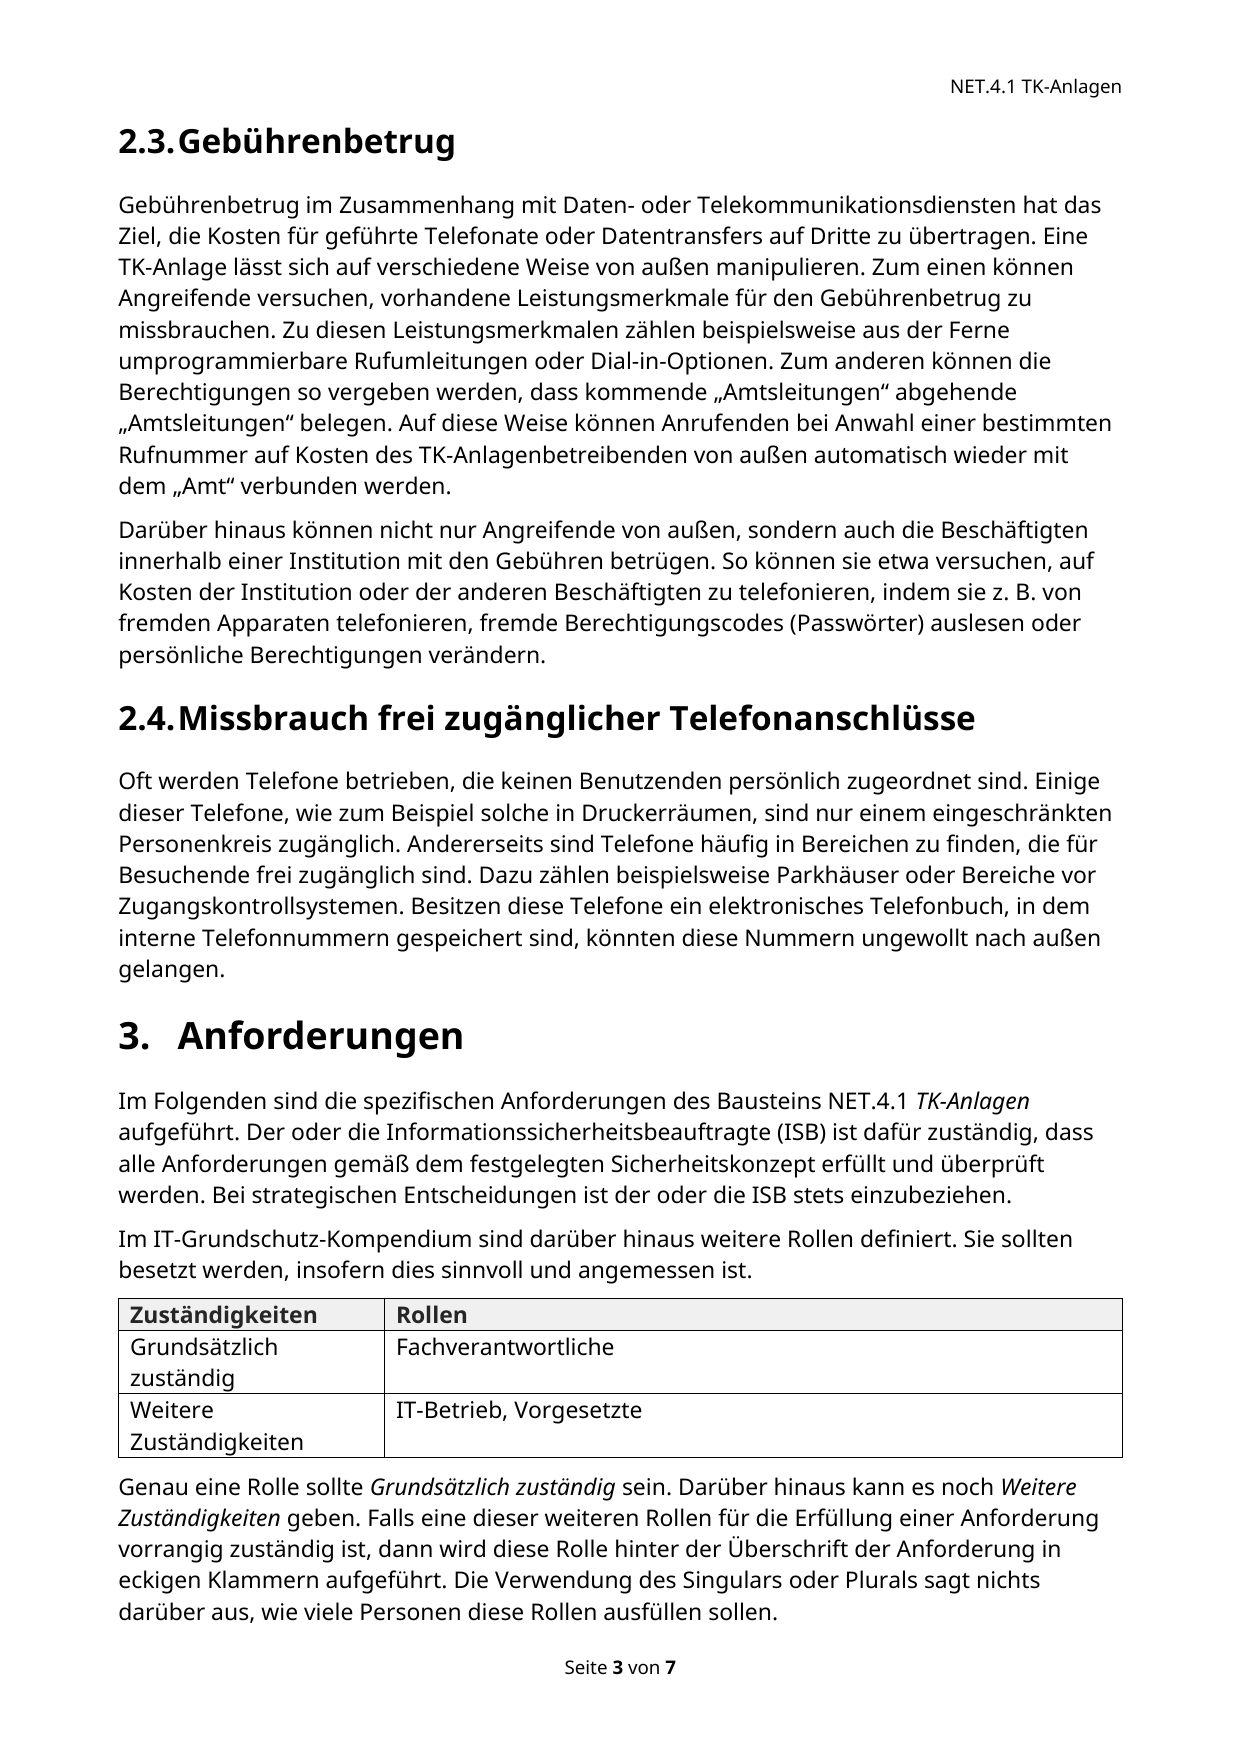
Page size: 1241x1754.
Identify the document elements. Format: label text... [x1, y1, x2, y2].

subtitle Anforderungen [118, 1009, 1122, 1060]
text Gebührenbetrug im Zusammenhang mit Daten- oder Telekommunikationsdiensten hat das Ziel, die Kosten für geführte Telefonate oder Datentransfers auf Dritte zu übertragen. Eine TK-Anlage lässt sich auf verschiedene Weise von außen manipulieren. Zum einen können Angreifende versuchen, vorhandene Leistungsmerkmale für den Gebührenbetrug zu missbrauchen. Zu diesen Leistungsmerkmalen zählen beispielsweise aus der Ferne umprogrammierbare Rufumleitungen oder Dial-in-Optionen. Zum anderen können die Berechtigungen so vergeben werden, dass kommende „Amtsleitungen“ abgehende „Amtsleitungen“ belegen. Auf diese Weise können Anrufenden bei Anwahl einer bestimmten Rufnummer auf Kosten des TK-Anlagenbetreibenden von außen automatisch wieder mit dem „Amt“ verbunden werden. [118, 188, 1122, 501]
text Genau eine Rolle sollte Grundsätzlich zuständig sein. Darüber hinaus kann es noch Weitere Zuständigkeiten geben. Falls eine dieser weiteren Rollen für die Erfüllung einer Anforderung vorrangig zuständig ist, dann wird diese Rolle hinter der Überschrift der Anforderung in eckigen Klammern aufgeführt. Die Verwendung des Singulars oder Plurals sagt nichts darüber aus, wie viele Personen diese Rollen ausfüllen sollen. [118, 1470, 1122, 1627]
table_cell IT-Betrieb, Vorgesetzte [385, 1394, 1122, 1457]
table_cell Grundsätzlich zuständig [119, 1331, 384, 1393]
text Im Folgenden sind die spezifischen Anforderungen des Bausteins NET.4.1 TK-Anlagen aufgeführt. Der oder die Informationssicherheitsbeauftragte (ISB) ist dafür zuständig, dass alle Anforderungen gemäß dem festgelegten Sicherheitskonzept erfüllt und überprüft werden. Bei strategischen Entscheidungen ist der oder die ISB stets einzubeziehen. [118, 1085, 1122, 1210]
text Darüber hinaus können nicht nur Angreifende von außen, sondern auch die Beschäftigten innerhalb einer Institution mit den Gebühren betrügen. So können sie etwa versuchen, auf Kosten der Institution oder der anderen Beschäftigten zu telefonieren, indem sie z. B. von fremden Apparaten telefonieren, fremde Berechtigungscodes (Passwörter) auslesen oder persönliche Berechtigungen verändern. [118, 513, 1122, 670]
table_cell Weitere Zuständigkeiten [119, 1394, 384, 1457]
text Oft werden Telefone betrieben, die keinen Benutzenden persönlich zugeordnet sind. Einige dieser Telefone, wie zum Beispiel solche in Druckerräumen, sind nur einem eingeschränkten Personenkreis zugänglich. Andererseits sind Telefone häufig in Bereichen zu finden, die für Besuchende frei zugänglich sind. Dazu zählen beispielsweise Parkhäuser oder Bereiche vor Zugangskontrollsystemen. Besitzen diese Telefone ein elektronisches Telefonbuch, in dem interne Telefonnummern gespeichert sind, könnten diese Nummern ungewollt nach außen gelangen. [118, 765, 1122, 984]
text Im IT-Grundschutz-Kompendium sind darüber hinaus weitere Rollen definiert. Sie sollten besetzt werden, insofern dies sinnvoll und angemessen ist. [118, 1222, 1122, 1285]
table_header Zuständigkeiten [119, 1299, 384, 1330]
table_header Rollen [385, 1299, 1122, 1330]
subtitle Gebührenbetrug [118, 118, 1122, 163]
table_cell Fachverantwortliche [385, 1331, 1122, 1393]
subtitle Missbrauch frei zugänglicher Telefonanschlüsse [118, 695, 1122, 740]
